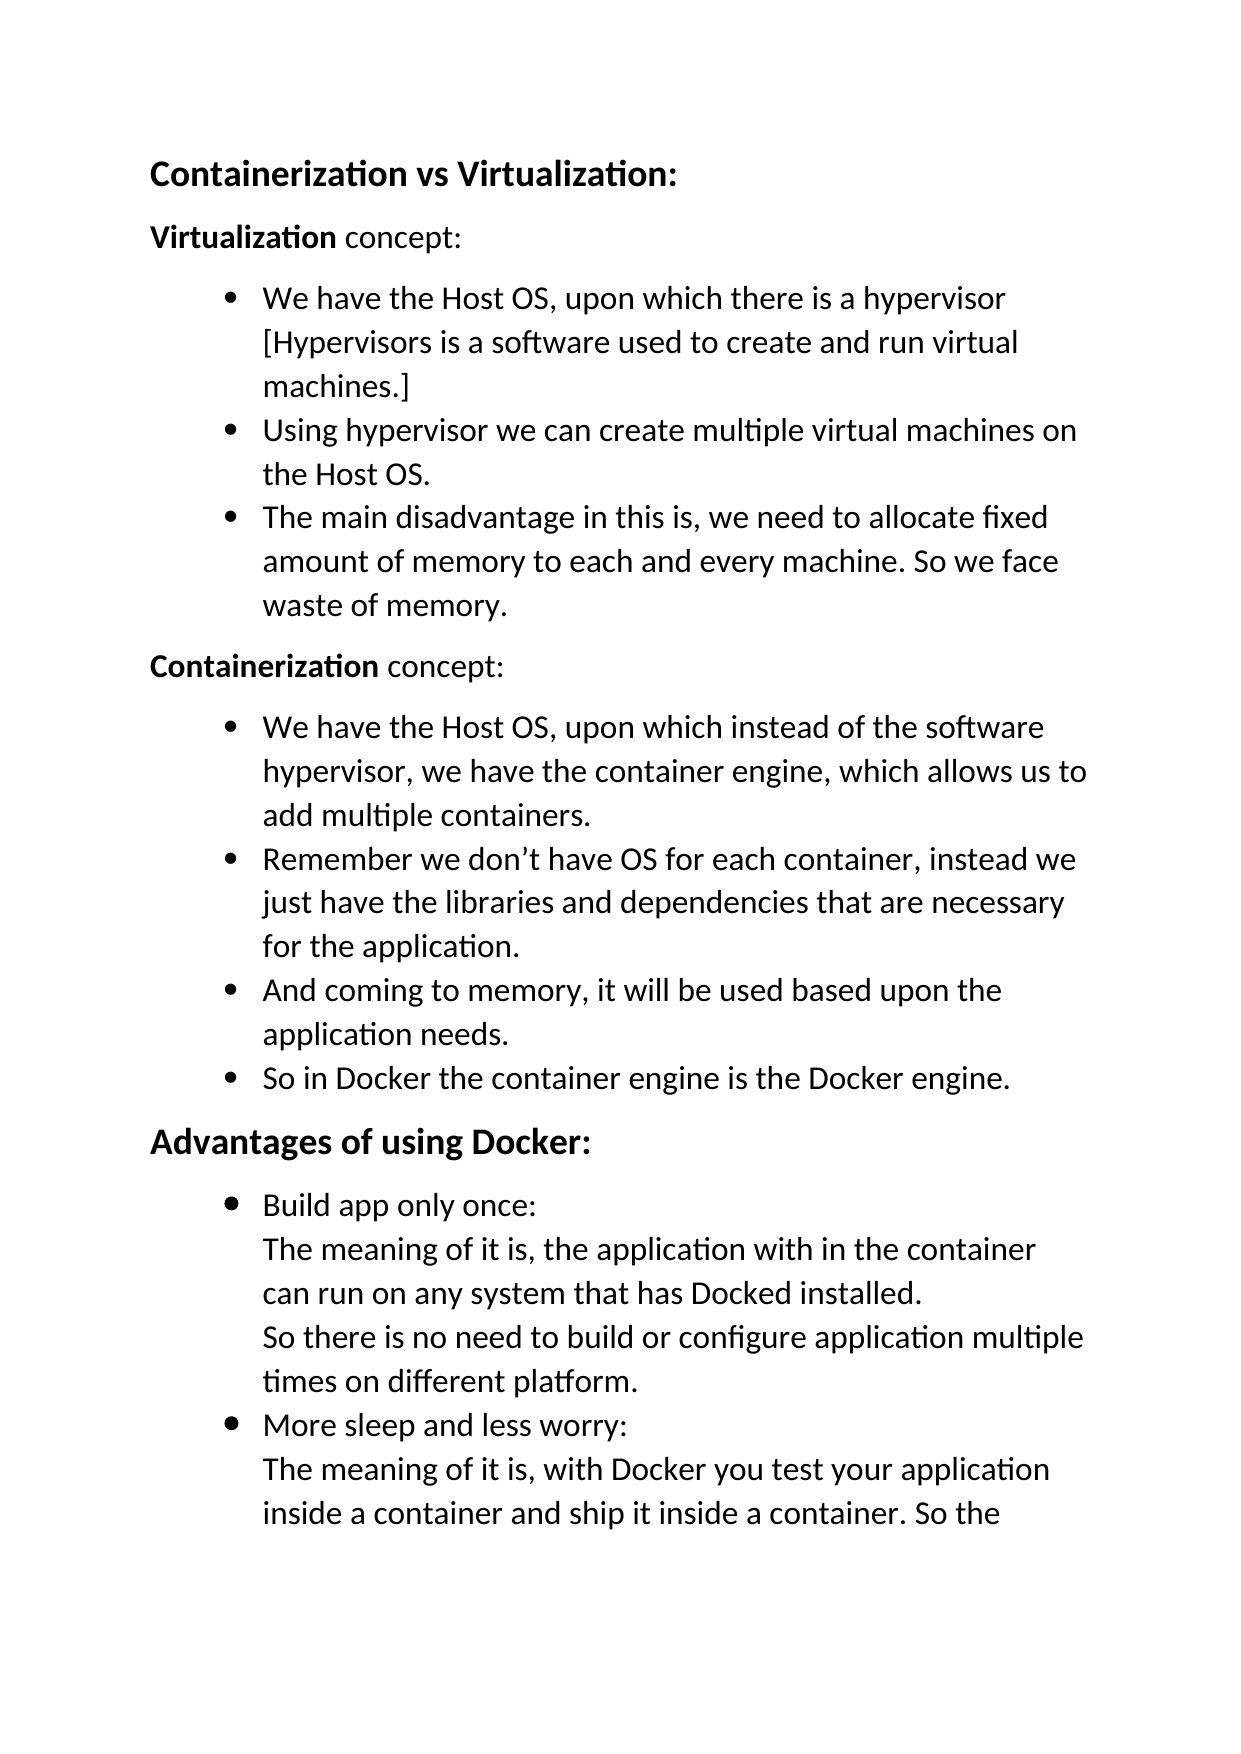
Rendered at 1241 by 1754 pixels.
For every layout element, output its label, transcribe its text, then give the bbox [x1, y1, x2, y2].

list So in Docker the container engine is the Docker engine. [225, 1057, 1090, 1098]
list So there is no need to build or configure application multiple times on different platform. [262, 1316, 1090, 1401]
text Virtualization concept: [150, 216, 1090, 257]
list Remember we don’t have OS for each container, instead we just have the libraries and dependencies that are necessary for the application. [225, 838, 1090, 966]
list We have the Host OS, upon which instead of the software hypervisor, we have the container engine, which allows us to add multiple containers. [225, 706, 1090, 834]
list The meaning of it is, the application with in the container can run on any system that has Docked installed. [262, 1228, 1090, 1313]
list More sleep and less worry: [225, 1404, 1090, 1445]
text Containerization vs Virtualization: [150, 150, 1090, 196]
text Advantages of using Docker: [150, 1118, 1090, 1164]
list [262, 1448, 1090, 1533]
list The main disadvantage in this is, we need to allocate fixed amount of memory to each and every machine. So we face waste of memory. [225, 497, 1090, 625]
list We have the Host OS, upon which there is a hypervisor [Hypervisors is a software used to create and run virtual machines.] [225, 277, 1090, 405]
list And coming to memory, it will be used based upon the application needs. [225, 969, 1090, 1054]
list Using hypervisor we can create multiple virtual machines on the Host OS. [225, 409, 1090, 493]
list Build app only once: [225, 1184, 1090, 1225]
text Containerization concept: [150, 645, 1090, 686]
